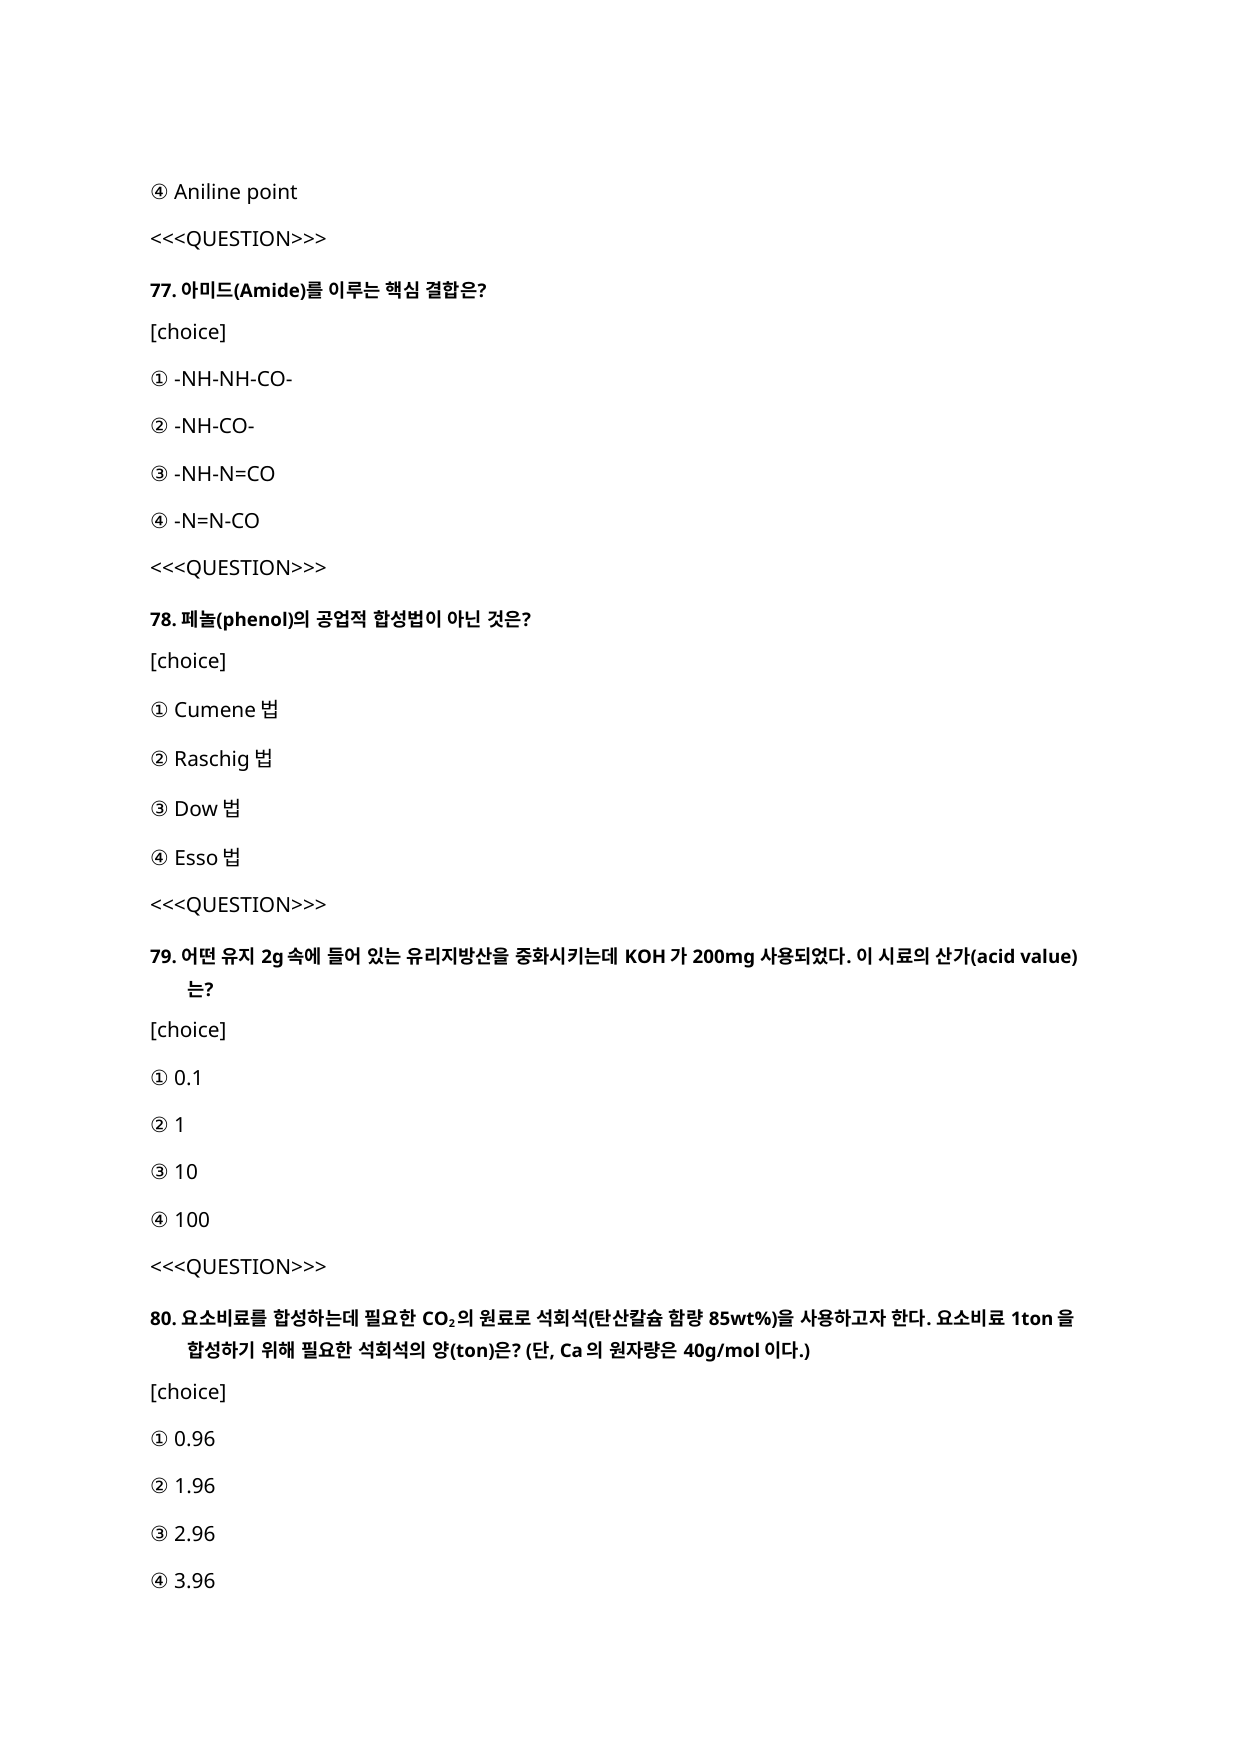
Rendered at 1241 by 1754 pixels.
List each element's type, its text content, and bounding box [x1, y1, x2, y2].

text 79. 어떤 유지 2g속에 들어 있는 유리지방산을 중화시키는데 KOH가 200mg 사용되었다. 이 시료의 산가(acid value)는? [150, 942, 1090, 1002]
text ② 1 [150, 1110, 1090, 1138]
text ④ 100 [150, 1205, 1090, 1233]
text <<<QUESTION>>> [150, 891, 1090, 919]
text ③ 10 [150, 1157, 1090, 1186]
text <<<QUESTION>>> [150, 1252, 1090, 1280]
text ③ Dow법 [150, 792, 1090, 822]
text ④ Esso법 [150, 841, 1090, 871]
text <<<QUESTION>>> [150, 553, 1090, 582]
text [choice] [150, 1377, 1090, 1405]
text 78. 페놀(phenol)의 공업적 합성법이 아닌 것은? [150, 605, 1090, 632]
text 80. 요소비료를 합성하는데 필요한 CO2의 원료로 석회석(탄산칼슘 함량 85wt%)을 사용하고자 한다. 요소비료 1ton을 합성하기 위해 필요한 석회석의 양(ton)은? (단, Ca의 원자량은 40g/mol이다.) [150, 1303, 1090, 1363]
text 77. 아미드(Amide)를 이루는 핵심 결합은? [150, 276, 1090, 303]
text [choice] [150, 646, 1090, 674]
text ② 1.96 [150, 1472, 1090, 1500]
text ② -NH-CO- [150, 411, 1090, 440]
text ③ -NH-N=CO [150, 459, 1090, 487]
text ① 0.96 [150, 1424, 1090, 1453]
text [choice] [150, 317, 1090, 345]
text ④ -N=N-CO [150, 506, 1090, 534]
text ③ 2.96 [150, 1519, 1090, 1547]
text ① 0.1 [150, 1063, 1090, 1091]
text ① -NH-NH-CO- [150, 364, 1090, 393]
text ④ 3.96 [150, 1566, 1090, 1594]
text [choice] [150, 1016, 1090, 1044]
text ② Raschig법 [150, 742, 1090, 773]
text ④ Aniline point [150, 177, 1090, 206]
text ① Cumene법 [150, 693, 1090, 723]
text <<<QUESTION>>> [150, 224, 1090, 253]
